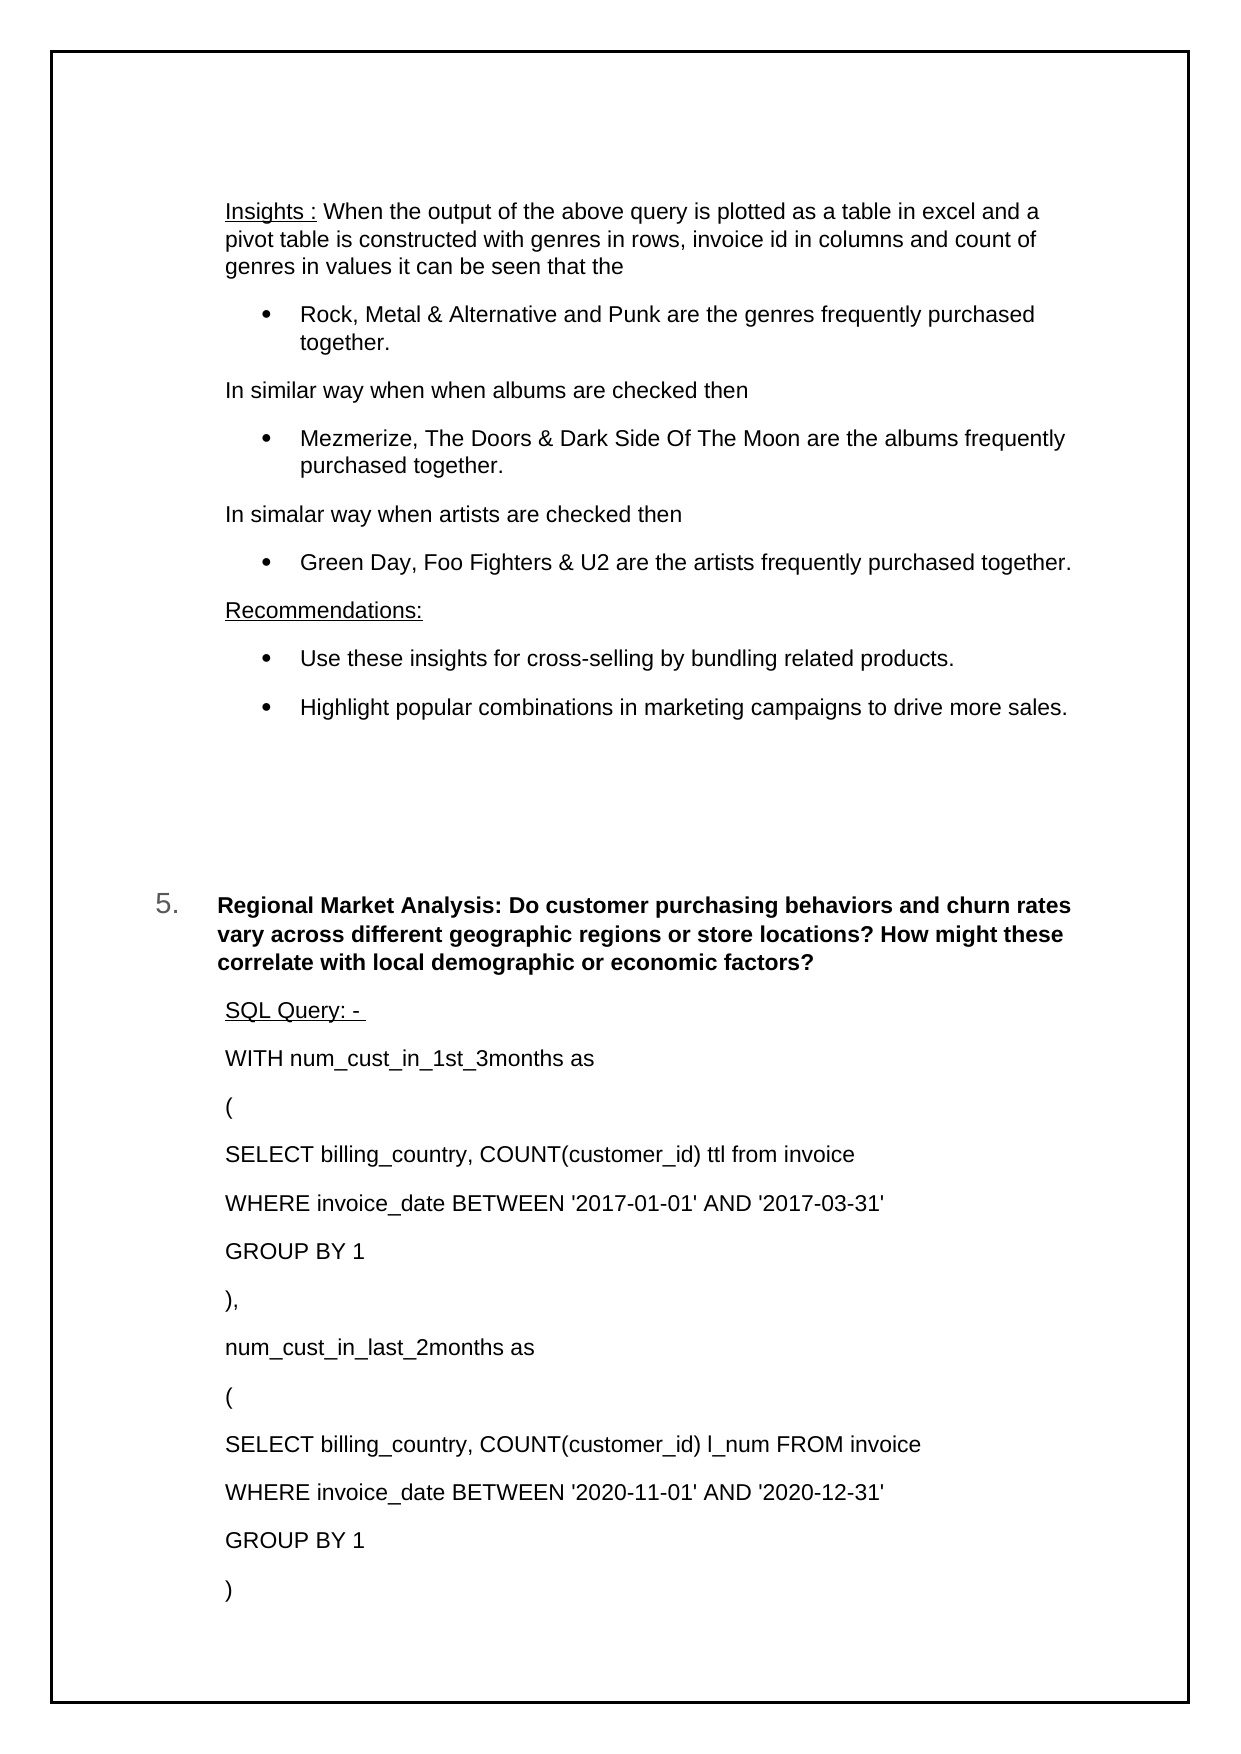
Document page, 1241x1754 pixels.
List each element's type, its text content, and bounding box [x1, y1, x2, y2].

list Mezmerize, The Doors & Dark Side Of The Moon are the albums frequently purchased together. [262, 425, 1090, 479]
text ) [225, 1576, 1090, 1602]
list Use these insights for cross-selling by bundling related products. [262, 645, 1090, 672]
text SELECT billing_country, COUNT(customer_id) l_num FROM invoice [225, 1431, 1090, 1457]
list Highlight popular combinations in marketing campaigns to drive more sales. [262, 694, 1090, 720]
text GROUP BY 1 [225, 1527, 1090, 1554]
list Regional Market Analysis: Do customer purchasing behaviors and churn rates vary across different geographic regions or store locations? How might these correlate with local demographic or economic factors? [179, 887, 1090, 975]
text SELECT billing_country, COUNT(customer_id) ttl from invoice [225, 1141, 1090, 1168]
text WHERE invoice_date BETWEEN '2017-01-01' AND '2017-03-31' [225, 1190, 1090, 1216]
text ( [225, 1093, 1090, 1119]
list Green Day, Foo Fighters & U2 are the artists frequently purchased together. [262, 549, 1090, 575]
text In similar way when when albums are checked then [225, 377, 1090, 403]
text ( [225, 1383, 1090, 1409]
text GROUP BY 1 [225, 1238, 1090, 1264]
text num_cust_in_last_2months as [225, 1334, 1090, 1361]
text SQL Query: - [225, 997, 1090, 1023]
text Insights : When the output of the above query is plotted as a table in excel and a pivot table is constructed with genres in rows, invoice id in columns and count of genres in values it can be seen that the [225, 198, 1090, 279]
text ), [225, 1286, 1090, 1312]
text In simalar way when artists are checked then [225, 501, 1090, 527]
list Rock, Metal & Alternative and Punk are the genres frequently purchased together. [262, 301, 1090, 355]
text WHERE invoice_date BETWEEN '2020-11-01' AND '2020-12-31' [225, 1479, 1090, 1505]
text WITH num_cust_in_1st_3months as [225, 1045, 1090, 1071]
text Recommendations: [150, 597, 1090, 623]
